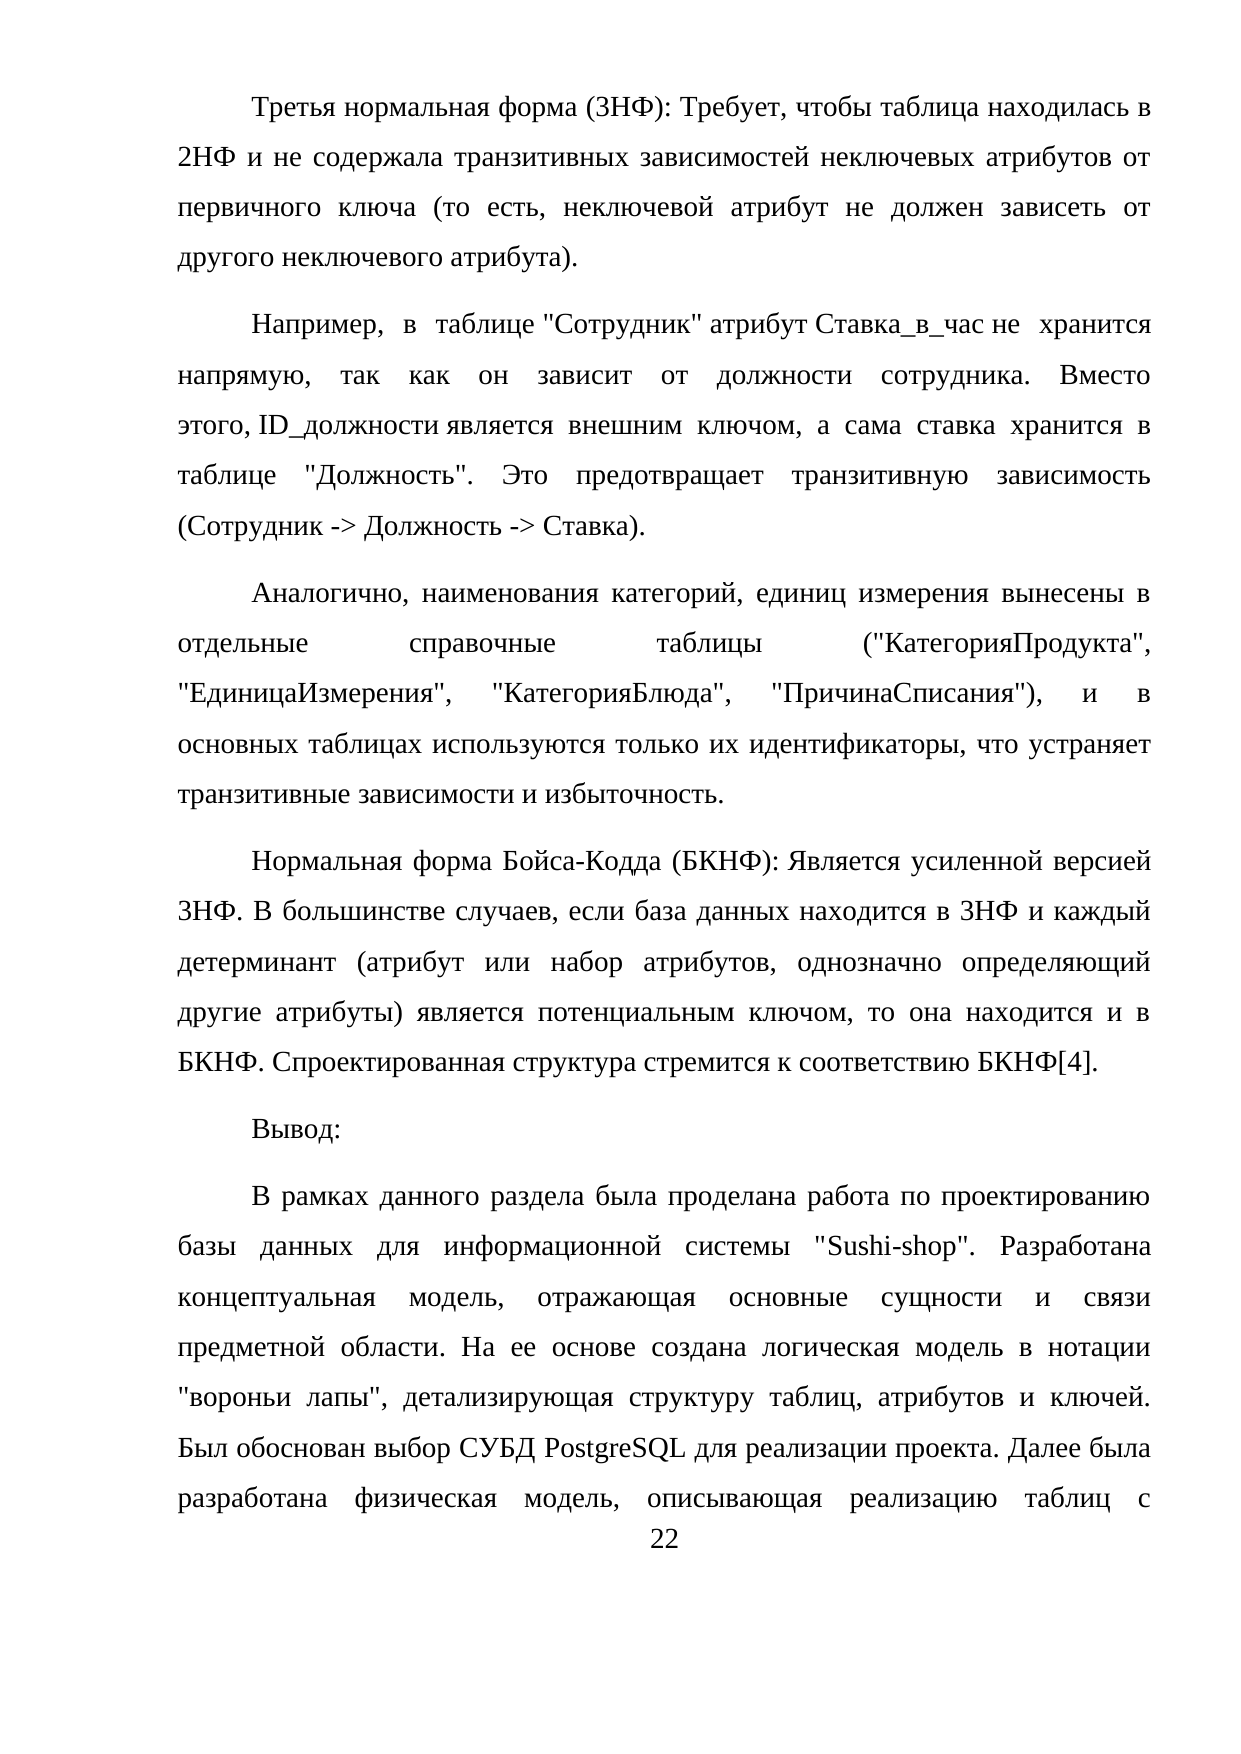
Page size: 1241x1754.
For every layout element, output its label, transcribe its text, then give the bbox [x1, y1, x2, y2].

text Третья нормальная форма (3НФ): Требует, чтобы таблица находилась в 2НФ и не содержала транзитивных зависимостей неключевых атрибутов от первичного ключа (то есть, неключевой атрибут не должен зависеть от другого неключевого атрибута). [177, 89, 1152, 273]
text Вывод: [177, 1111, 1152, 1145]
text Аналогично, наименования категорий, единиц измерения вынесены в отдельные справочные таблицы ("КатегорияПродукта", "ЕдиницаИзмерения", "КатегорияБлюда", "ПричинаСписания"), и в основных таблицах используются только их идентификаторы, что устраняет транзитивные зависимости и избыточность. [177, 575, 1152, 809]
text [177, 1178, 1152, 1514]
text Например, в таблице "Сотрудник" атрибут Ставка_в_час не хранится напрямую, так как он зависит от должности сотрудника. Вместо этого, ID_должности является внешним ключом, а сама ставка хранится в таблице "Должность". Это предотвращает транзитивную зависимость (Сотрудник -> Должность -> Ставка). [177, 307, 1152, 541]
text Нормальная форма Бойса-Кодда (БКНФ): Является усиленной версией 3НФ. В большинстве случаев, если база данных находится в 3НФ и каждый детерминант (атрибут или набор атрибутов, однозначно определяющий другие атрибуты) является потенциальным ключом, то она находится и в БКНФ. Спроектированная структура стремится к соответствию БКНФ[4]. [177, 843, 1152, 1078]
